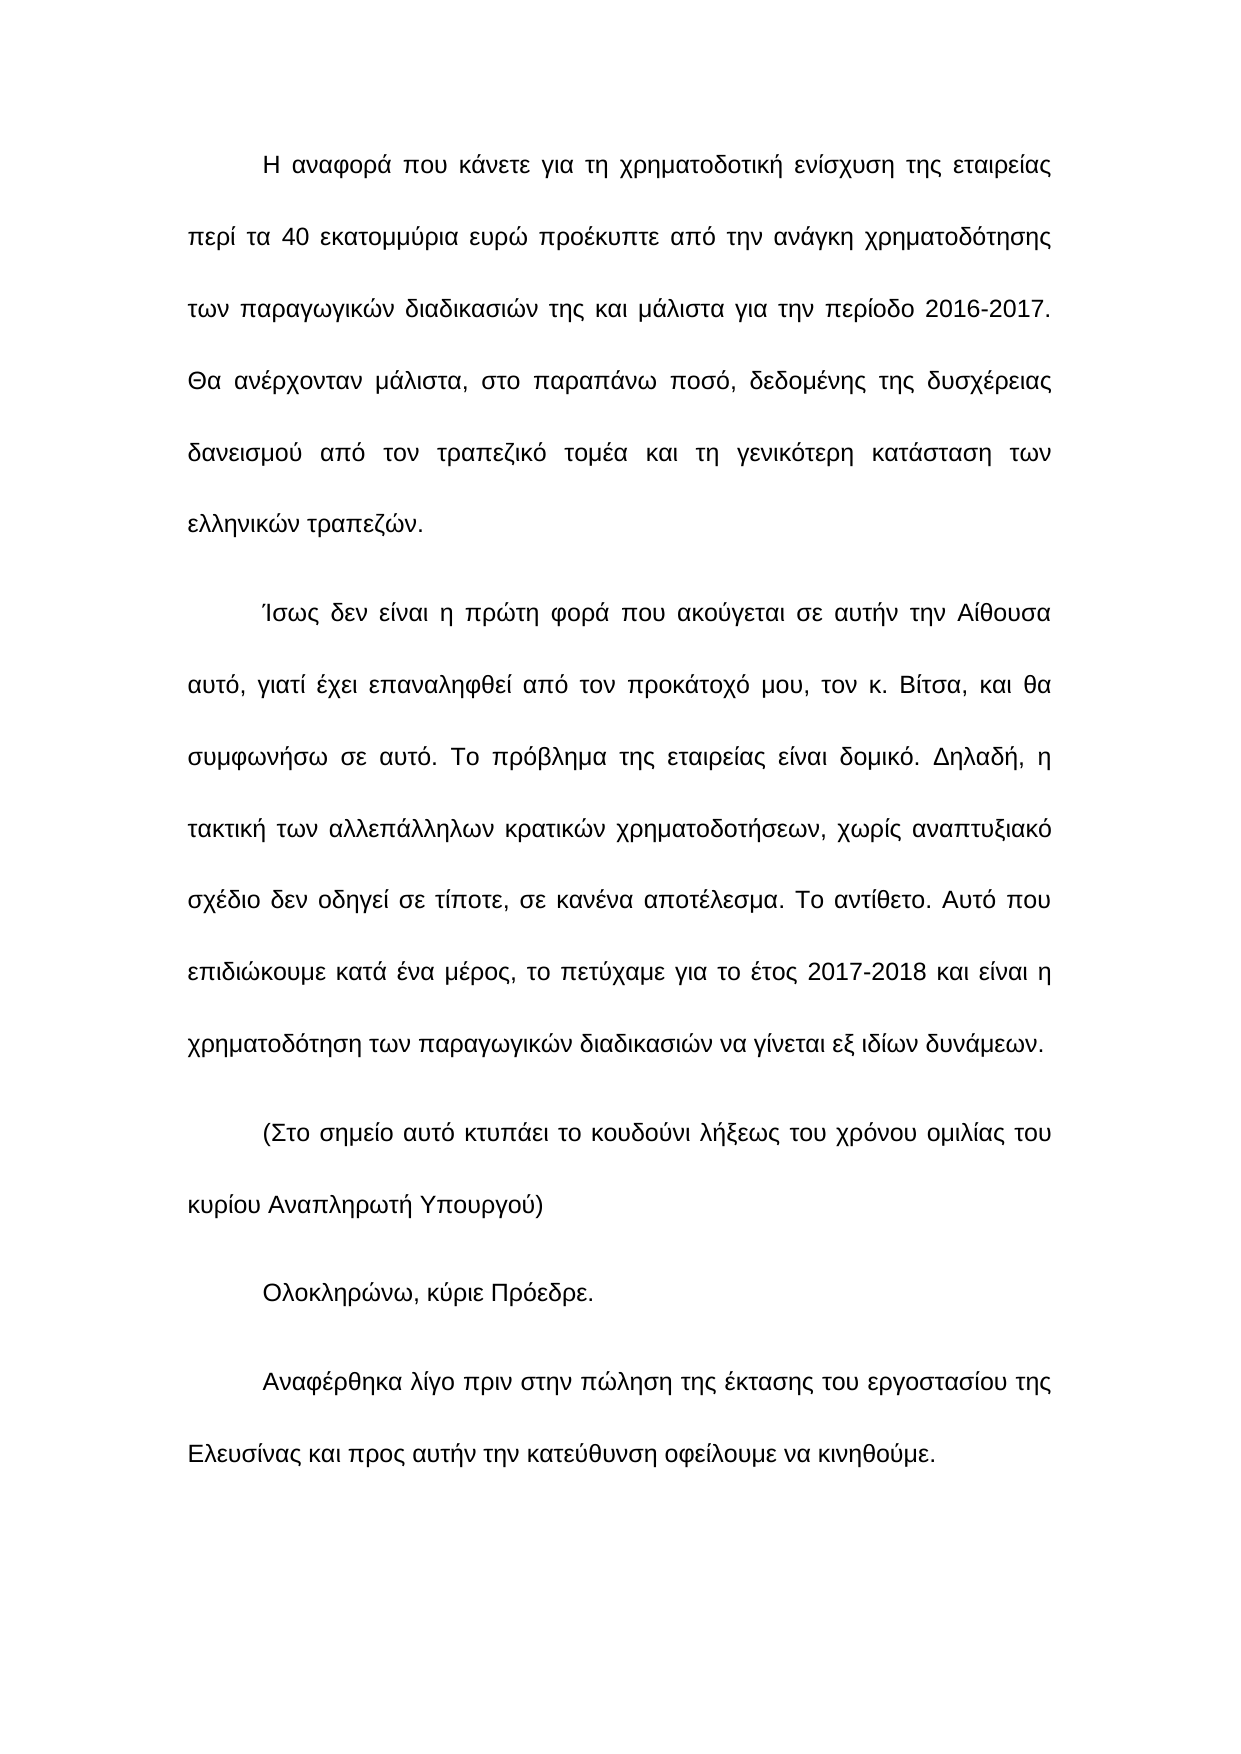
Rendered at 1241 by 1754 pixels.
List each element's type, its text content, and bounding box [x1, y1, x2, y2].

text Η αναφορά που κάνετε για τη χρηματοδοτική ενίσχυση της εταιρείας περί τα 40 εκατομμύρια ευρώ προέκυπτε από την ανάγκη χρηματοδότησης των παραγωγικών διαδικασιών της και μάλιστα για την περίοδο 2016-2017. Θα ανέρχονταν μάλιστα, στο παραπάνω ποσό, δεδομένης της δυσχέρειας δανεισμού από τον τραπεζικό τομέα και τη γενικότερη κατάσταση των ελληνικών τραπεζών. [187, 150, 1053, 538]
text Ολοκληρώνω, κύριε Πρόεδρε. [187, 1278, 1053, 1307]
text Αναφέρθηκα λίγο πριν στην πώληση της έκτασης του εργοστασίου της Ελευσίνας και προς αυτήν την κατεύθυνση οφείλουμε να κινηθούμε. [187, 1367, 1053, 1467]
text Ίσως δεν είναι η πρώτη φορά που ακούγεται σε αυτήν την Αίθουσα αυτό, γιατί έχει επαναληφθεί από τον προκάτοχό μου, τον κ. Βίτσα, και θα συμφωνήσω σε αυτό. Το πρόβλημα της εταιρείας είναι δομικό. Δηλαδή, η τακτική των αλλεπάλληλων κρατικών χρηματοδοτήσεων, χωρίς αναπτυξιακό σχέδιο δεν οδηγεί σε τίποτε, σε κανένα αποτέλεσμα. Το αντίθετο. Αυτό που επιδιώκουμε κατά ένα μέρος, το πετύχαμε για το έτος 2017-2018 και είναι η χρηματοδότηση των παραγωγικών διαδικασιών να γίνεται εξ ιδίων δυνάμεων. [187, 598, 1053, 1058]
text (Στο σημείο αυτό κτυπάει το κουδούνι λήξεως του χρόνου ομιλίας του κυρίου Αναπληρωτή Υπουργού) [187, 1118, 1053, 1218]
